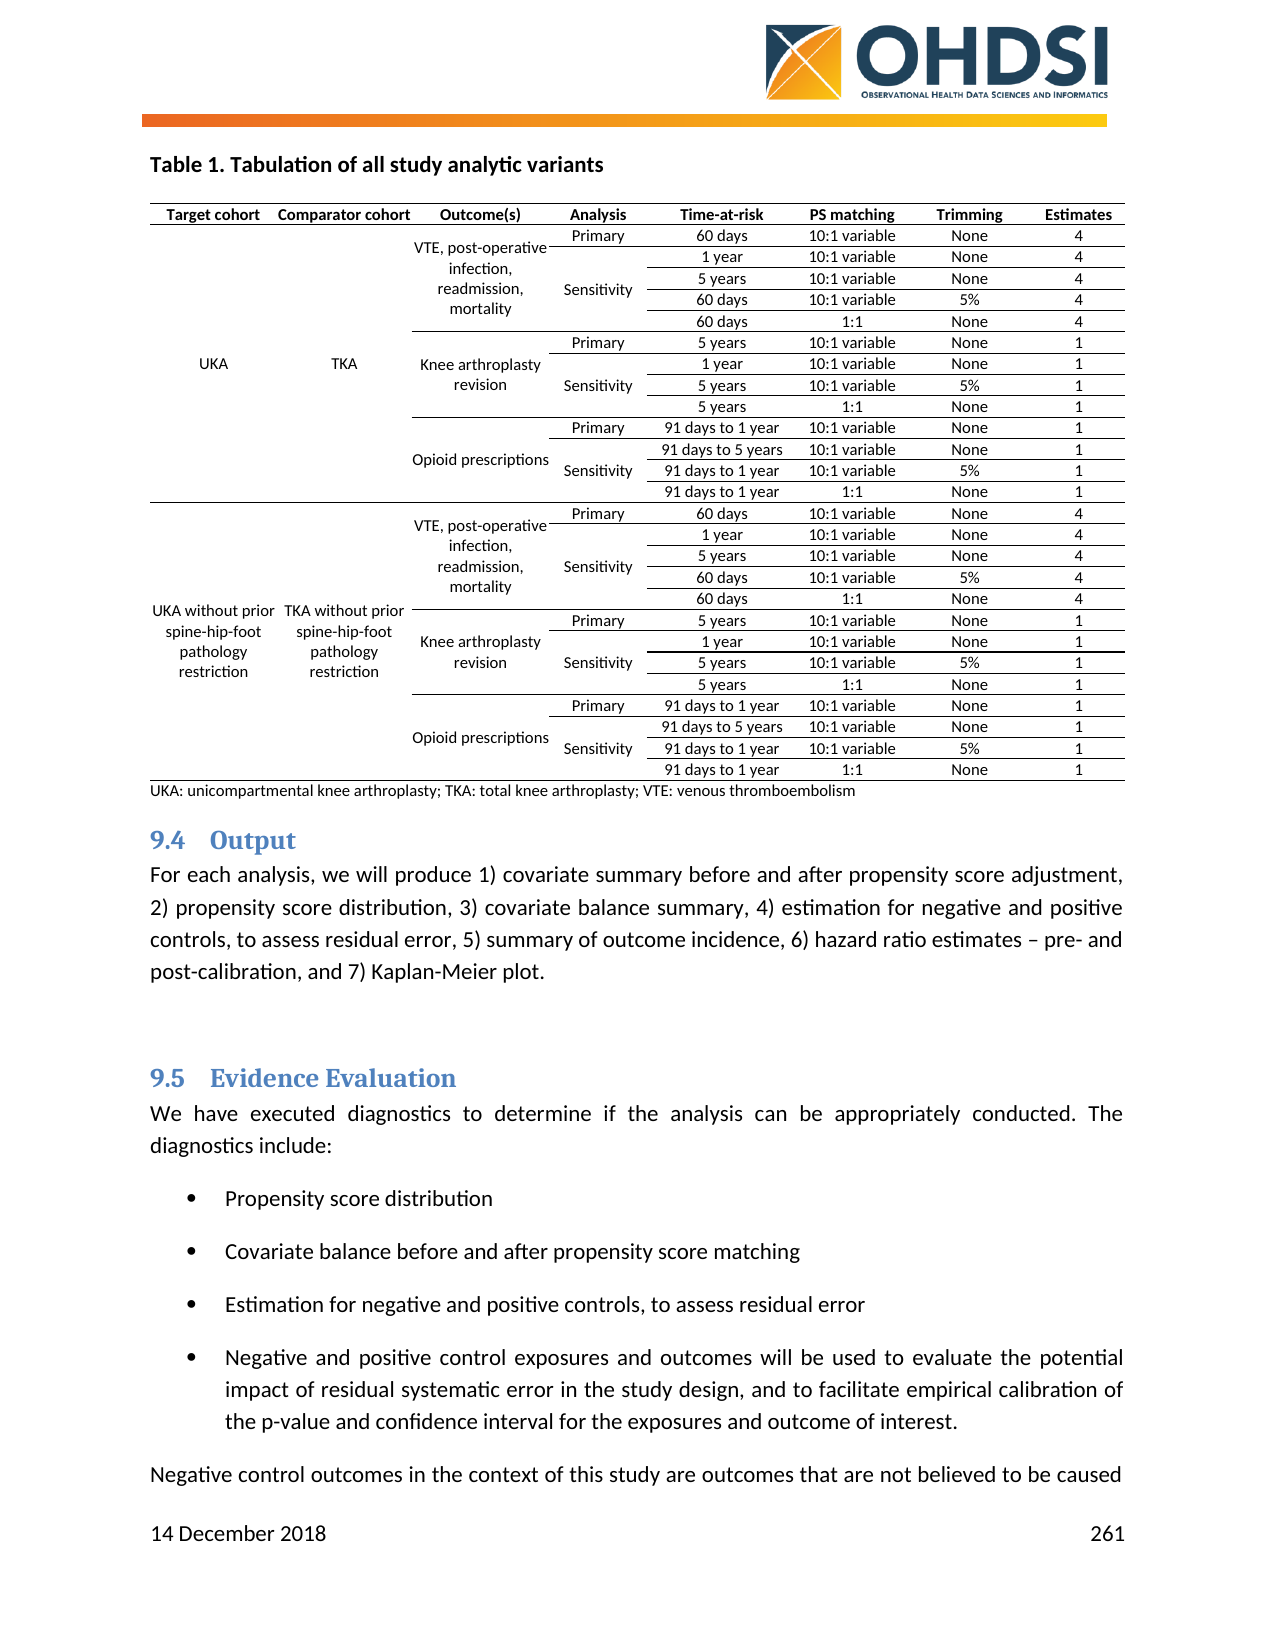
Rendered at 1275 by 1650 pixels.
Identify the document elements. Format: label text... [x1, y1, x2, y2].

subtitle Evidence Evaluation [150, 1063, 1125, 1094]
text We have executed diagnostics to determine if the analysis can be appropriately conducted. The diagnostics include: [150, 1099, 1125, 1159]
list Covariate balance before and after propensity score matching [187, 1237, 1125, 1265]
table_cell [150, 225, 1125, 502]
picture [748, 11, 1125, 114]
text Table 1. Tabulation of all study analytic variants [150, 150, 1125, 178]
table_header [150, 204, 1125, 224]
text UKA: unicompartmental knee arthroplasty; TKA: total knee arthroplasty; VTE: venous thromboembolism [150, 781, 1125, 801]
list Propensity score distribution [187, 1184, 1125, 1212]
list Negative and positive control exposures and outcomes will be used to evaluate the potential impact of residual systematic error in the study design, and to facilitate empirical calibration of the p-value and confidence interval for the exposures and outcome of interest. [187, 1343, 1125, 1436]
subtitle Output [150, 825, 1125, 856]
list Estimation for negative and positive controls, to assess residual error [187, 1290, 1125, 1318]
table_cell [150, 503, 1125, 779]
text For each analysis, we will produce 1) covariate summary before and after propensity score adjustment, 2) propensity score distribution, 3) covariate balance summary, 4) estimation for negative and positive controls, to assess residual error, 5) summary of outcome incidence, 6) hazard ratio estimates – pre- and post-calibration, and 7) Kaplan-Meier plot. [150, 861, 1125, 985]
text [150, 1461, 1125, 1488]
